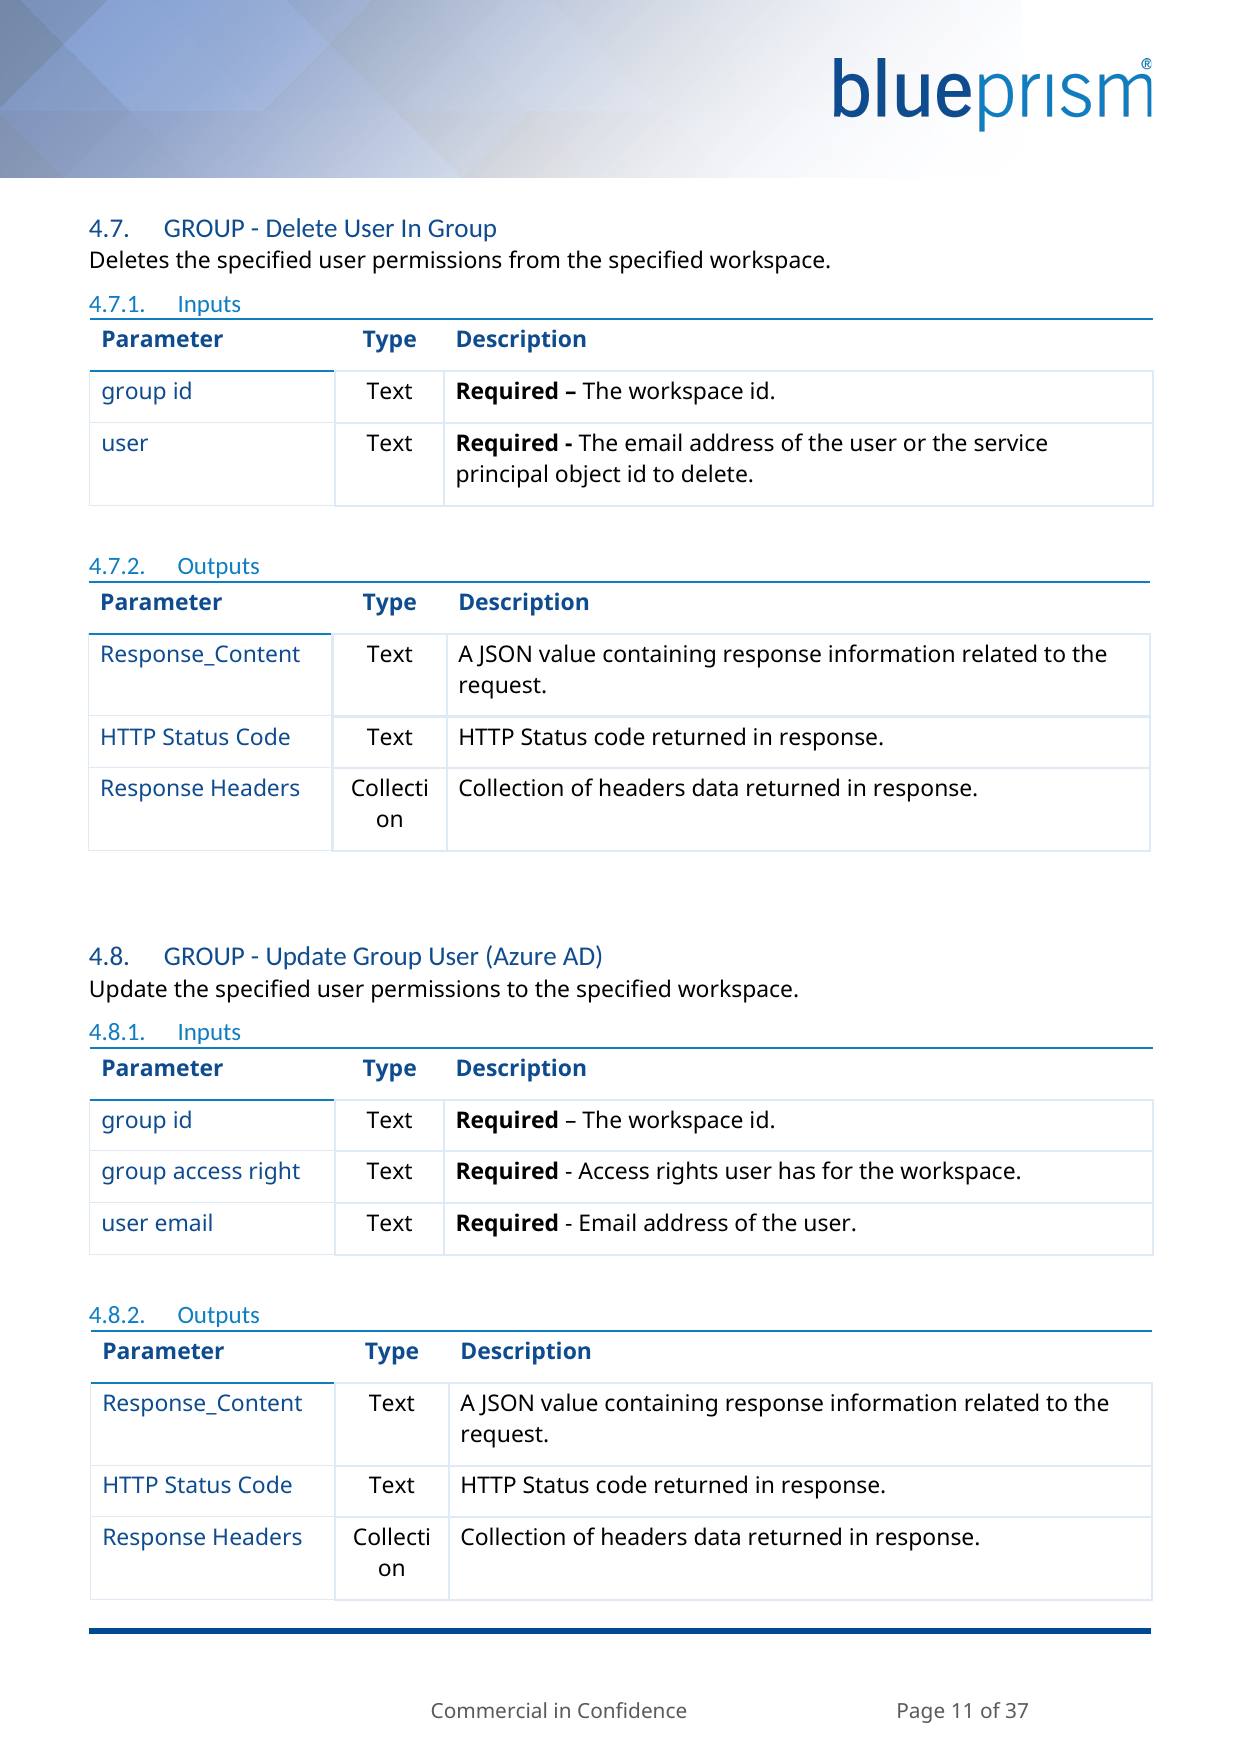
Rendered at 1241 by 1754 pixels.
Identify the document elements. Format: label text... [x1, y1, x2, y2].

table_cell group id [90, 372, 334, 422]
subtitle Outputs [89, 550, 1152, 581]
table_cell HTTP Status code returned in response. [448, 718, 1149, 767]
table_cell Required – The workspace id. [445, 1101, 1152, 1150]
picture [0, 0, 1152, 178]
table_cell Text [336, 1152, 443, 1202]
table_cell Text [336, 372, 443, 422]
table_cell Collection of headers data returned in response. [450, 1518, 1151, 1599]
table_header Description [444, 320, 1153, 370]
table_cell Text [336, 1204, 443, 1253]
table_cell Response_Content [91, 1384, 334, 1464]
table_cell Text [336, 1384, 448, 1464]
table_header Type [333, 583, 447, 632]
table_cell HTTP Status code returned in response. [450, 1467, 1151, 1516]
table_header Parameter [90, 320, 335, 370]
table_cell Required – The workspace id. [445, 372, 1152, 422]
table_cell Required - The email address of the user or the service principal object id to delete. [445, 424, 1152, 504]
table_cell Response Headers [91, 1517, 334, 1599]
table_header Type [335, 1049, 444, 1098]
table_header Parameter [91, 1332, 334, 1382]
table_cell Text [334, 718, 446, 767]
table_cell user [90, 423, 334, 504]
table_header Description [444, 1049, 1153, 1098]
table_cell Collection of headers data returned in response. [448, 769, 1149, 850]
table_cell Text [336, 1467, 448, 1516]
table_cell user email [90, 1203, 334, 1253]
table_cell HTTP Status Code [91, 1466, 334, 1516]
table_header Type [335, 1332, 449, 1382]
subtitle GROUP - Delete User In Group [89, 211, 1152, 244]
table_cell Text [334, 635, 446, 715]
table_header Type [335, 320, 444, 370]
table_cell Required - Access rights user has for the workspace. [445, 1152, 1152, 1202]
subtitle Outputs [89, 1299, 1152, 1330]
table_header Parameter [90, 1049, 335, 1098]
subtitle Inputs [89, 1016, 1152, 1047]
table_cell group id [90, 1101, 334, 1150]
table_cell group access right [90, 1151, 334, 1202]
table_cell A JSON value containing response information related to the request. [448, 635, 1149, 715]
table_cell Text [336, 424, 443, 504]
table_cell Collection [334, 769, 446, 850]
table_cell Response Headers [89, 768, 331, 850]
text Update the specified user permissions to the specified workspace. [89, 973, 1152, 1004]
table_cell Required - Email address of the user. [445, 1204, 1152, 1253]
table_header Parameter [89, 583, 332, 632]
table_header Description [447, 583, 1149, 632]
table_header Description [449, 1332, 1152, 1382]
table_cell Text [336, 1101, 443, 1150]
table_cell HTTP Status Code [89, 716, 331, 767]
subtitle Inputs [89, 288, 1152, 318]
table_cell A JSON value containing response information related to the request. [450, 1384, 1151, 1464]
subtitle GROUP - Update Group User (Azure AD) [89, 939, 1152, 973]
table_cell Collection [336, 1518, 448, 1599]
text Deletes the specified user permissions from the specified workspace. [89, 244, 1152, 275]
table_cell Response_Content [89, 635, 331, 715]
